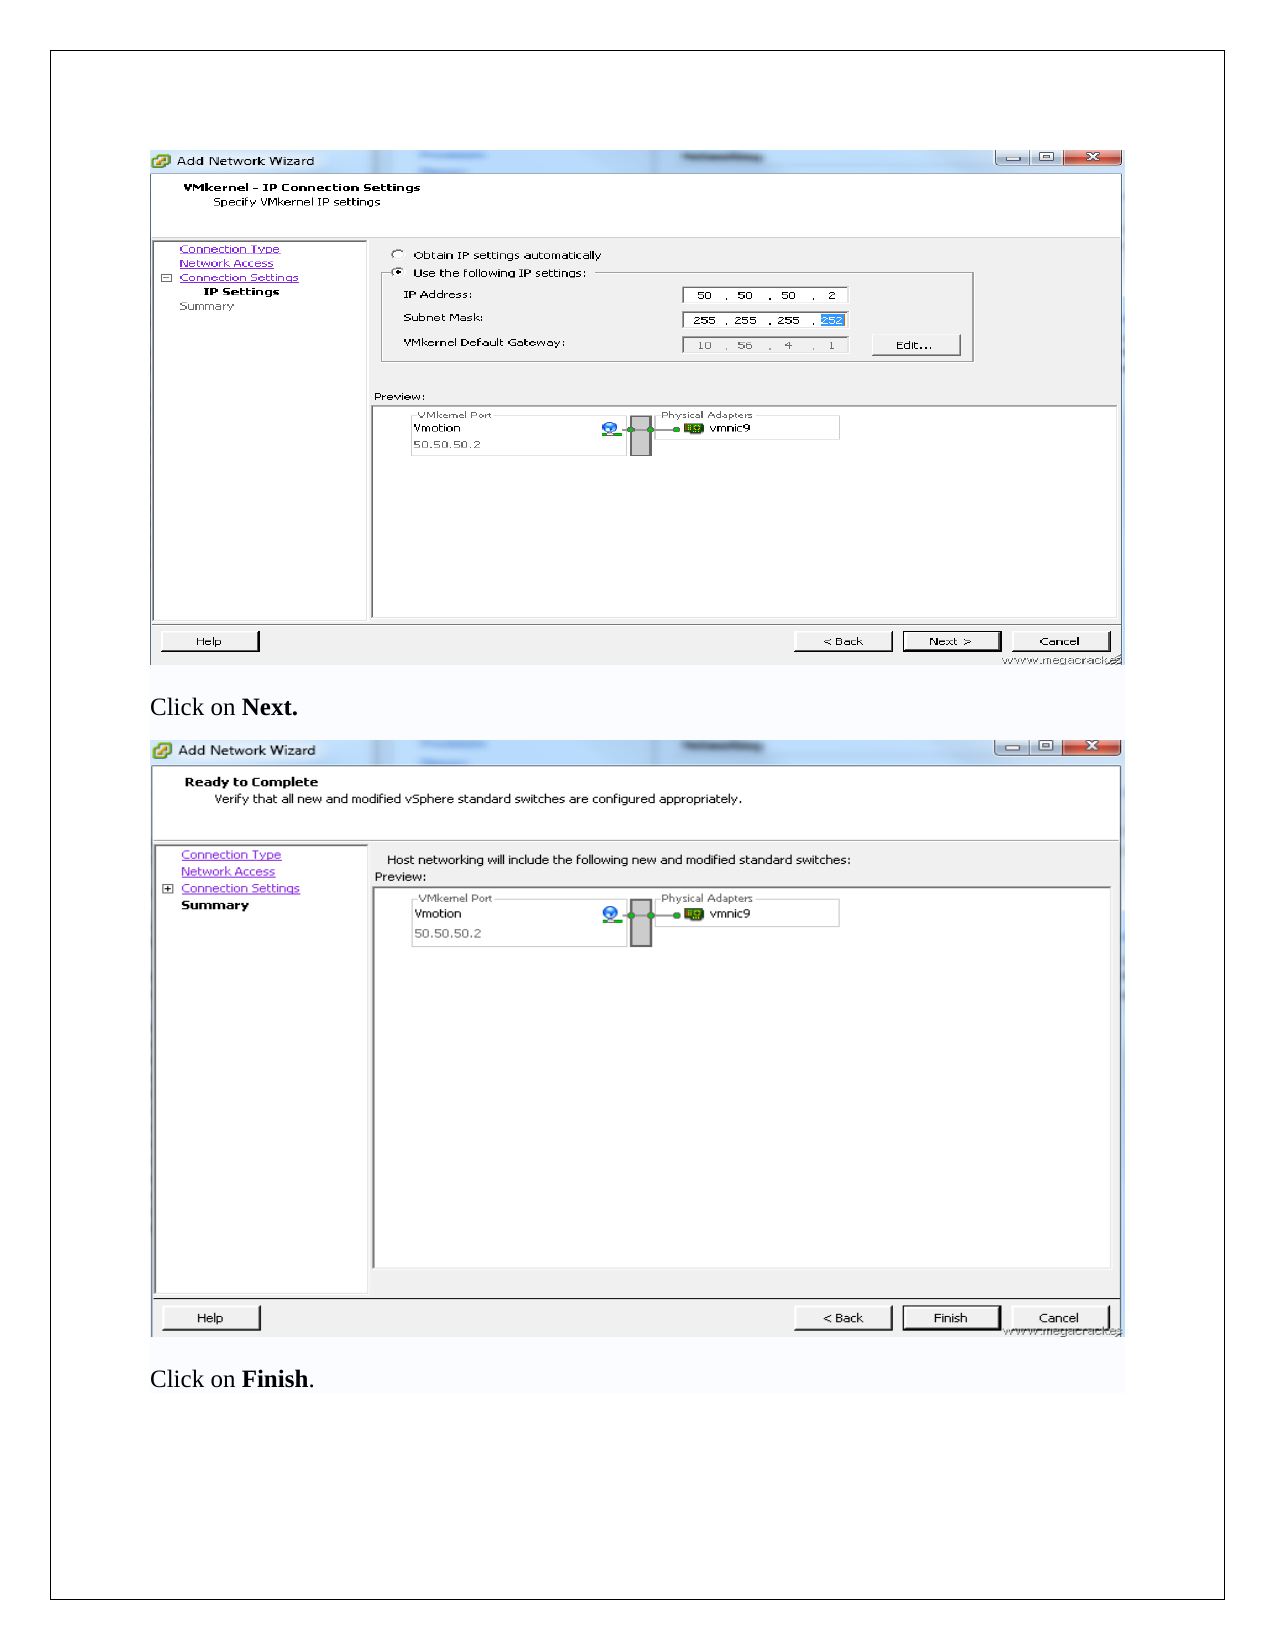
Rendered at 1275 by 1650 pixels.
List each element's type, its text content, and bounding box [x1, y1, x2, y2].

picture [150, 150, 1125, 665]
picture [150, 740, 1125, 1337]
text Click on Next. [150, 684, 1125, 721]
text Click on Finish. [150, 1356, 1125, 1393]
